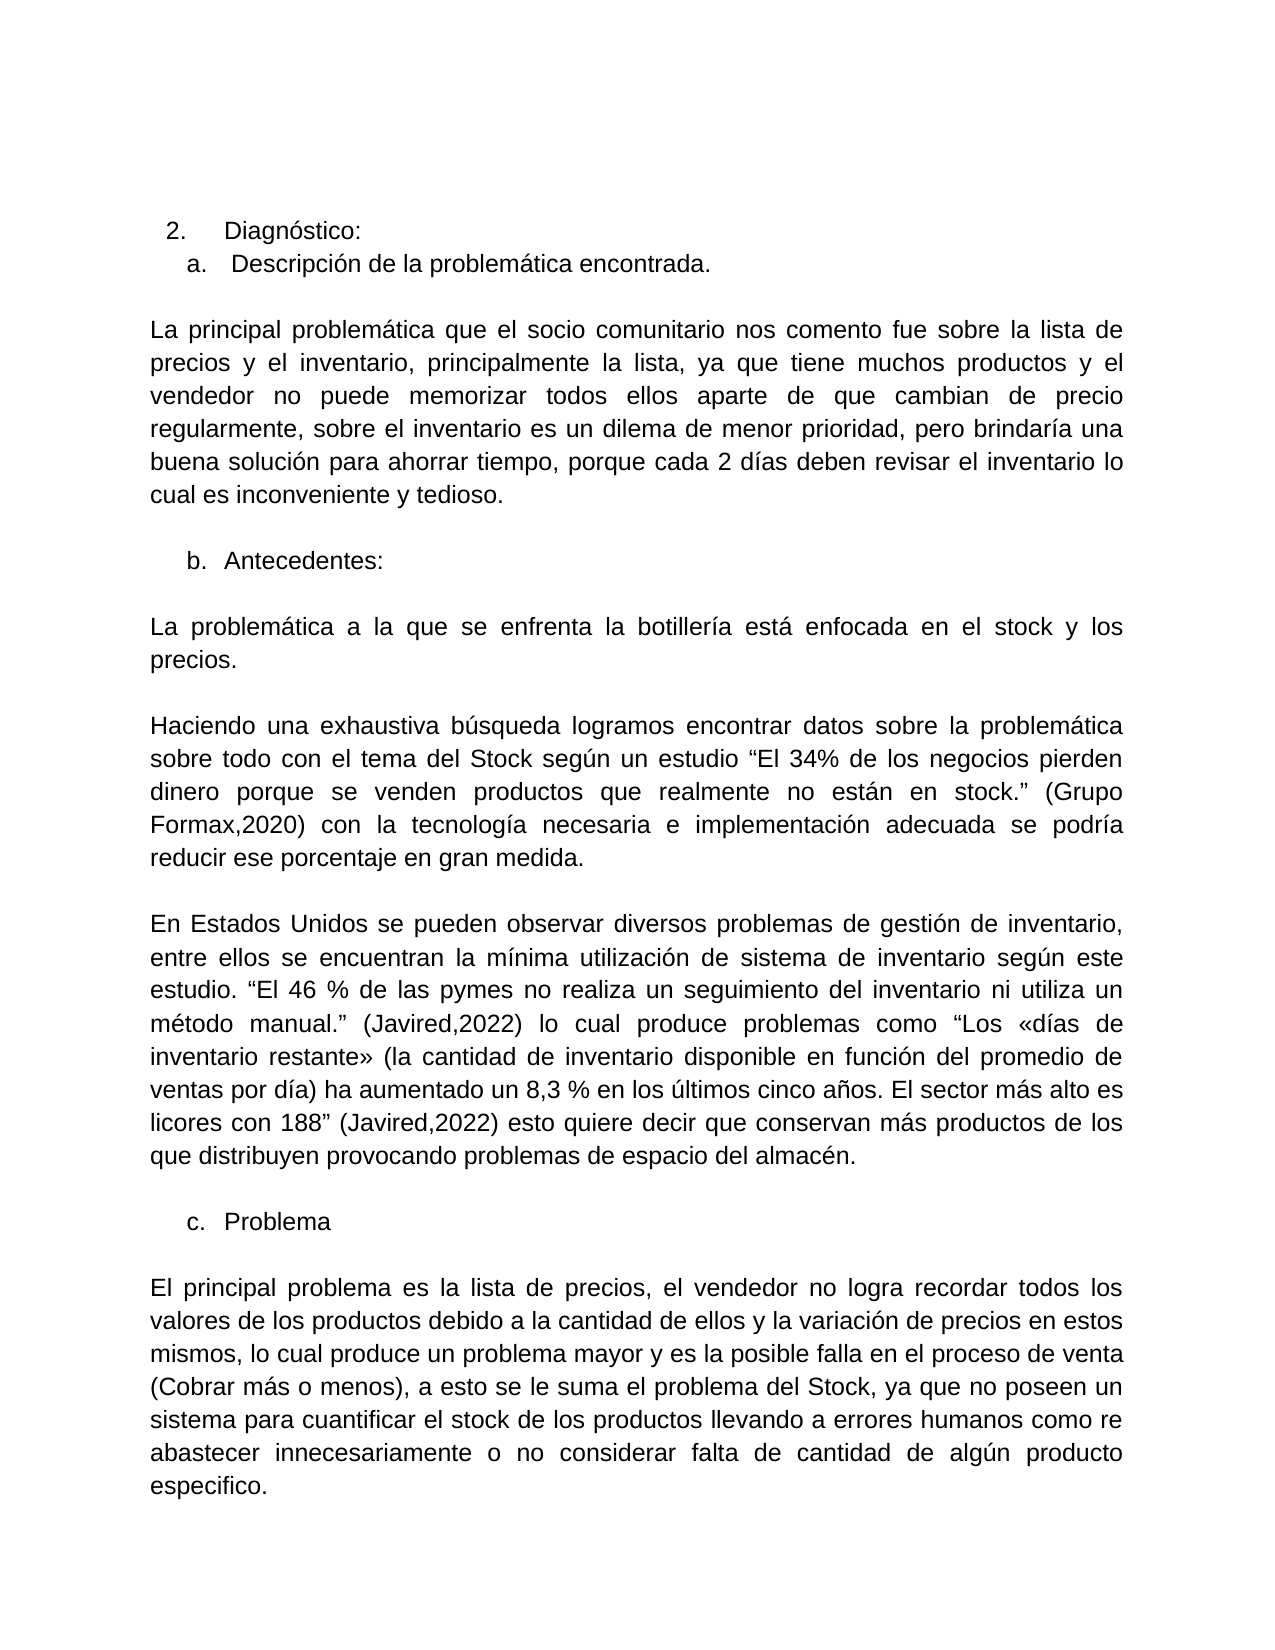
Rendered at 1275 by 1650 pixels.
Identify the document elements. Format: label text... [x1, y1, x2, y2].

text La principal problemática que el socio comunitario nos comento fue sobre la lista de precios y el inventario, principalmente la lista, ya que tiene muchos productos y el vendedor no puede memorizar todos ellos aparte de que cambian de precio regularmente, sobre el inventario es un dilema de menor prioridad, pero brindaría una buena solución para ahorrar tiempo, porque cada 2 días deben revisar el inventario lo cual es inconveniente y tedioso. [150, 315, 1125, 509]
list Diagnóstico: [186, 216, 1125, 245]
text El principal problema es la lista de precios, el vendedor no logra recordar todos los valores de los productos debido a la cantidad de ellos y la variación de precios en estos mismos, lo cual produce un problema mayor y es la posible falla en el proceso de venta (Cobrar más o menos), a esto se le suma el problema del Stock, ya que no poseen un sistema para cuantificar el stock de los productos llevando a errores humanos como re abastecer innecesariamente o no considerar falta de cantidad de algún producto especifico. [150, 1273, 1125, 1499]
list Descripción de la problemática encontrada. [186, 249, 1125, 278]
text En Estados Unidos se pueden observar diversos problemas de gestión de inventario, entre ellos se encuentran la mínima utilización de sistema de inventario según este estudio. “El 46 % de las pymes no realiza un seguimiento del inventario ni utiliza un método manual.” (Javired,2022) lo cual produce problemas como “Los «días de inventario restante» (la cantidad de inventario disponible en función del promedio de ventas por día) ha aumentado un 8,3 % en los últimos cinco años. El sector más alto es licores con 188” (Javired,2022) esto quiere decir que conservan más productos de los que distribuyen provocando problemas de espacio del almacén. [150, 909, 1125, 1169]
text Haciendo una exhaustiva búsqueda logramos encontrar datos sobre la problemática sobre todo con el tema del Stock según un estudio “El 34% de los negocios pierden dinero porque se venden productos que realmente no están en stock.” (Grupo Formax,2020) con la tecnología necesaria e implementación adecuada se podría reducir ese porcentaje en gran medida. [150, 711, 1125, 872]
text La problemática a la que se enfrenta la botillería está enfocada en el stock y los precios. [150, 612, 1125, 674]
list Antecedentes: [186, 546, 1125, 608]
list Problema [186, 1207, 1125, 1235]
